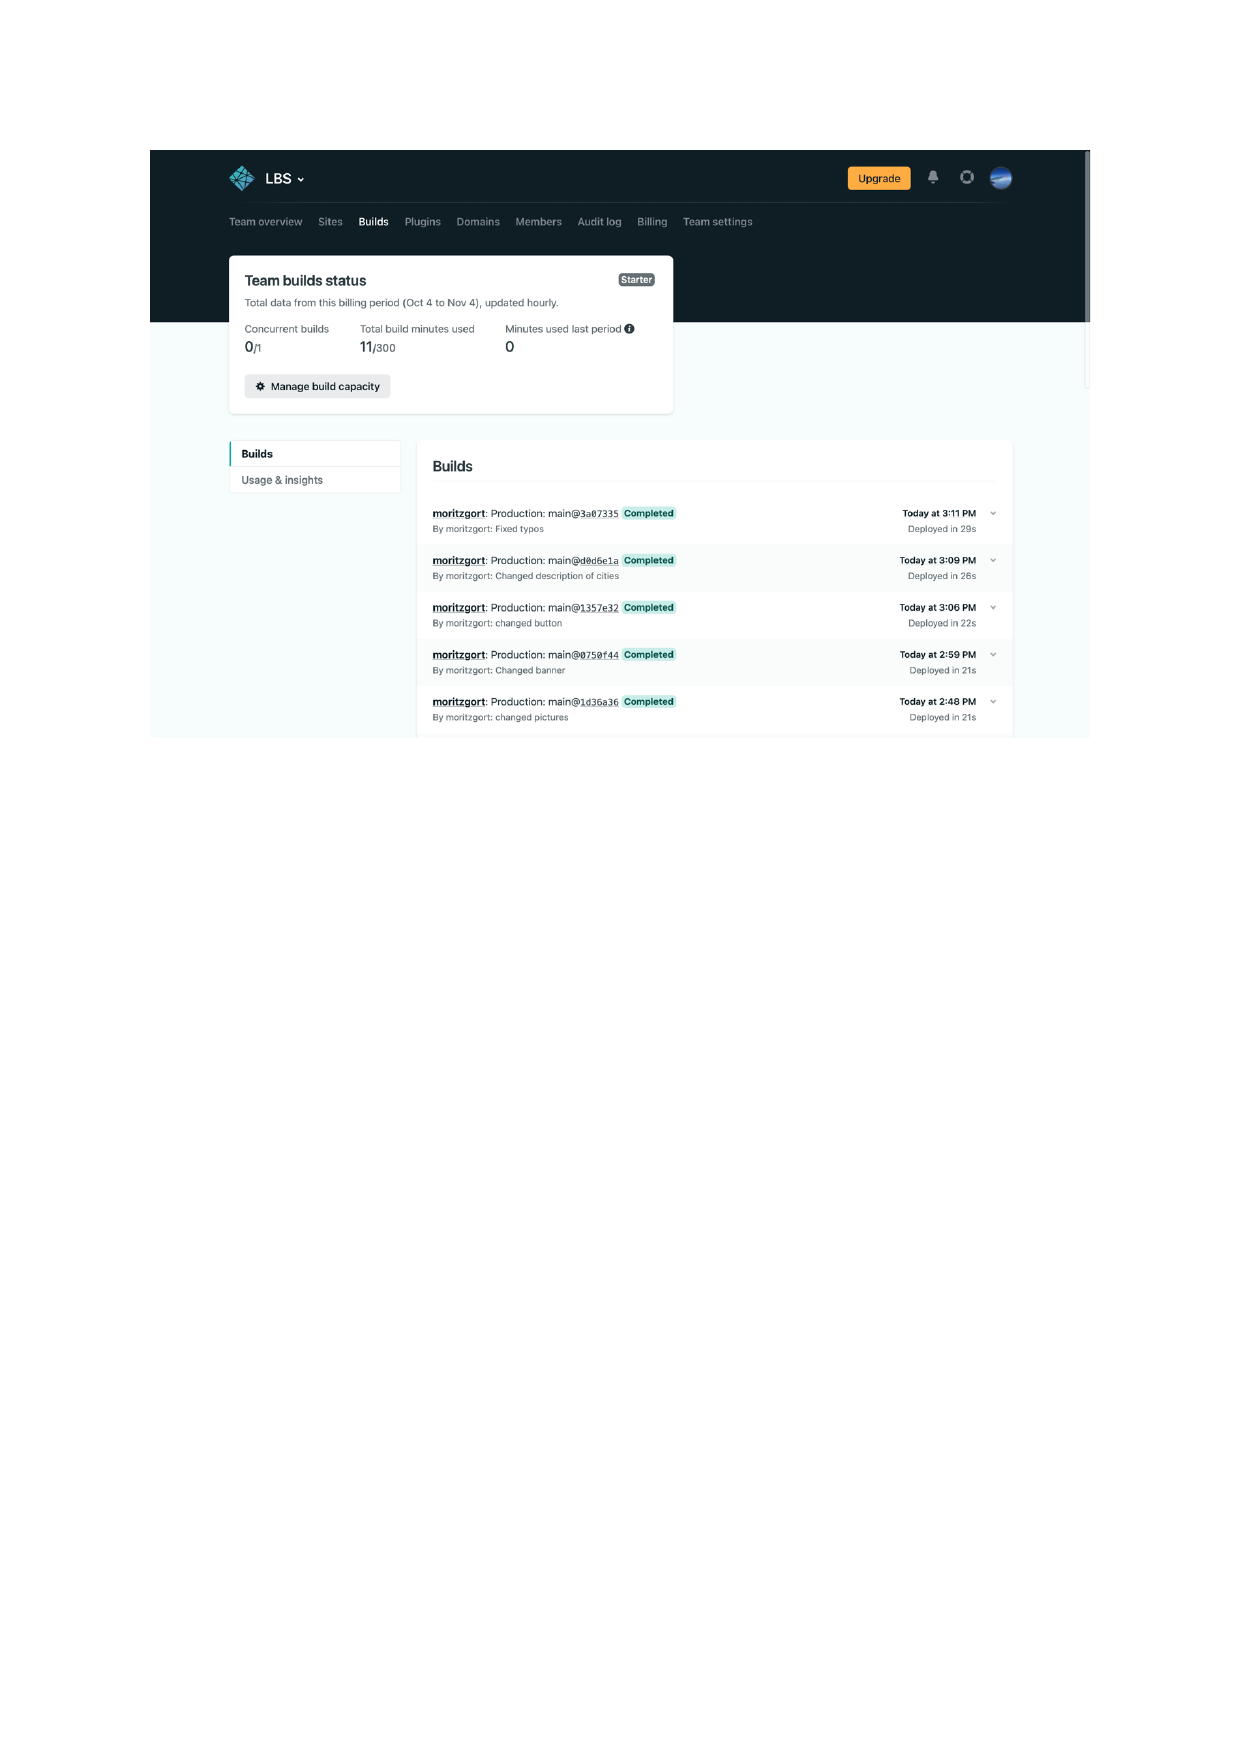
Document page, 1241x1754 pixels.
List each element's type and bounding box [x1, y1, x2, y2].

picture [150, 150, 1091, 738]
